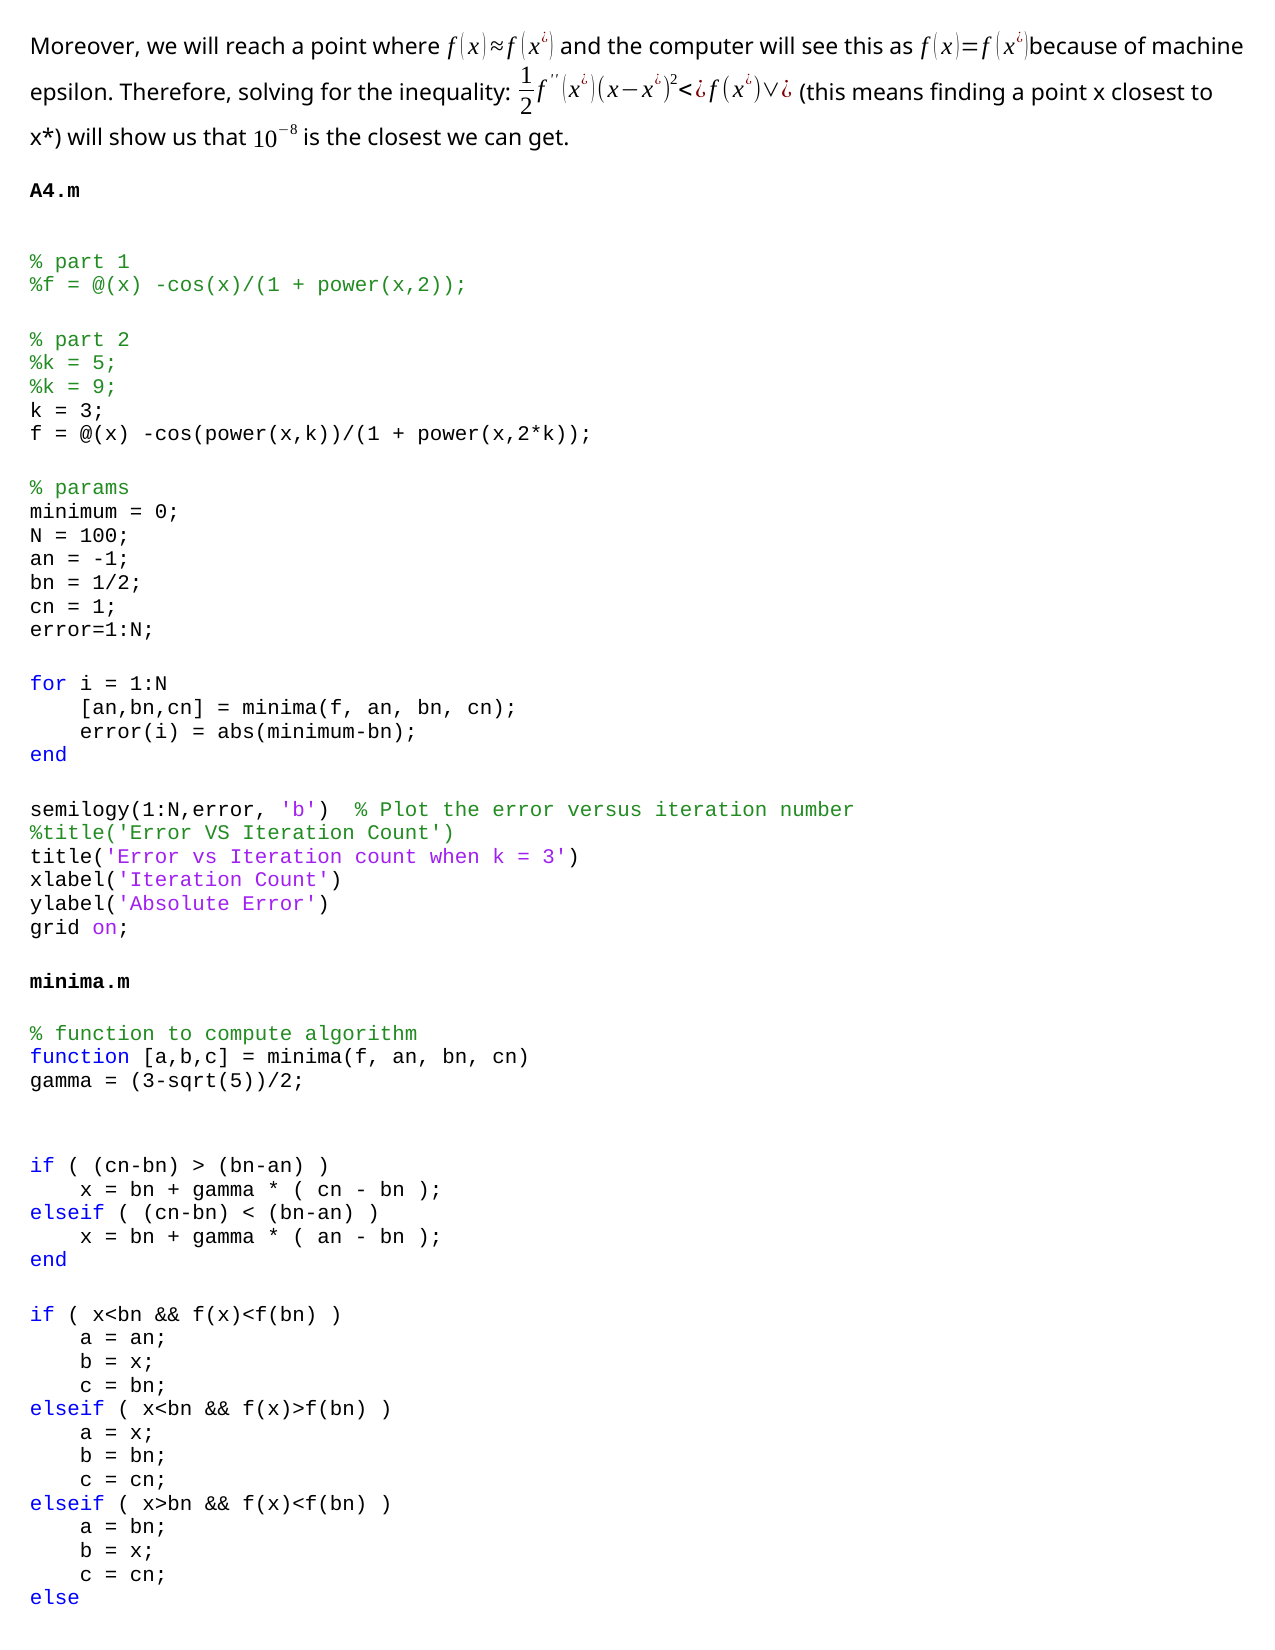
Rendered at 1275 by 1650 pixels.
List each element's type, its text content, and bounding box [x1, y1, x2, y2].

text elseif ( x>bn && f(x)<f(bn) ) [29, 1493, 1245, 1516]
text minima.m [29, 971, 1245, 994]
text elseif ( x<bn && f(x)>f(bn) ) [29, 1398, 1245, 1422]
text % params [29, 477, 1245, 501]
text % part 2 [29, 329, 1245, 352]
text c = cn; [29, 1469, 1245, 1493]
text end [29, 1249, 1245, 1273]
text f = @(x) -cos(power(x,k))/(1 + power(x,2*k)); [29, 423, 1245, 447]
text k = 3; [29, 399, 1245, 423]
text an = -1; [29, 548, 1245, 572]
text cn = 1; [29, 596, 1245, 619]
text minimum = 0; [29, 501, 1245, 525]
text a = an; [29, 1327, 1245, 1351]
text %f = @(x) -cos(x)/(1 + power(x,2)); [29, 274, 1245, 298]
text bn = 1/2; [29, 572, 1245, 596]
text % part 1 [29, 251, 1245, 274]
text grid on; [29, 917, 1245, 940]
text [an,bn,cn] = minima(f, an, bn, cn); [29, 697, 1245, 721]
text %k = 9; [29, 376, 1245, 399]
text %k = 5; [29, 352, 1245, 376]
text gamma = (3-sqrt(5))/2; [29, 1070, 1245, 1094]
text if ( (cn-bn) > (bn-an) ) [29, 1155, 1245, 1178]
text if ( x<bn && f(x)<f(bn) ) [29, 1304, 1245, 1327]
text b = x; [29, 1540, 1245, 1564]
text %title('Error VS Iteration Count') [29, 822, 1245, 846]
text function [a,b,c] = minima(f, an, bn, cn) [29, 1047, 1245, 1070]
text a = bn; [29, 1516, 1245, 1540]
text error=1:N; [29, 619, 1245, 643]
text end [29, 744, 1245, 768]
text semilogy(1:N,error, 'b') % Plot the error versus iteration number [29, 798, 1245, 822]
text elseif ( (cn-bn) < (bn-an) ) [29, 1202, 1245, 1226]
text for i = 1:N [29, 673, 1245, 697]
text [29, 29, 1245, 152]
text A4.m [29, 180, 1245, 203]
text xlabel('Iteration Count') [29, 869, 1245, 893]
text b = x; [29, 1351, 1245, 1374]
text c = bn; [29, 1374, 1245, 1398]
text x = bn + gamma * ( cn - bn ); [29, 1178, 1245, 1202]
text ylabel('Absolute Error') [29, 893, 1245, 917]
text x = bn + gamma * ( an - bn ); [29, 1226, 1245, 1249]
text title('Error vs Iteration count when k = 3') [29, 846, 1245, 869]
text c = cn; [29, 1564, 1245, 1587]
text N = 100; [29, 525, 1245, 548]
text a = x; [29, 1422, 1245, 1446]
text else [29, 1587, 1245, 1611]
text error(i) = abs(minimum-bn); [29, 721, 1245, 744]
text b = bn; [29, 1446, 1245, 1469]
text % function to compute algorithm [29, 1023, 1245, 1047]
